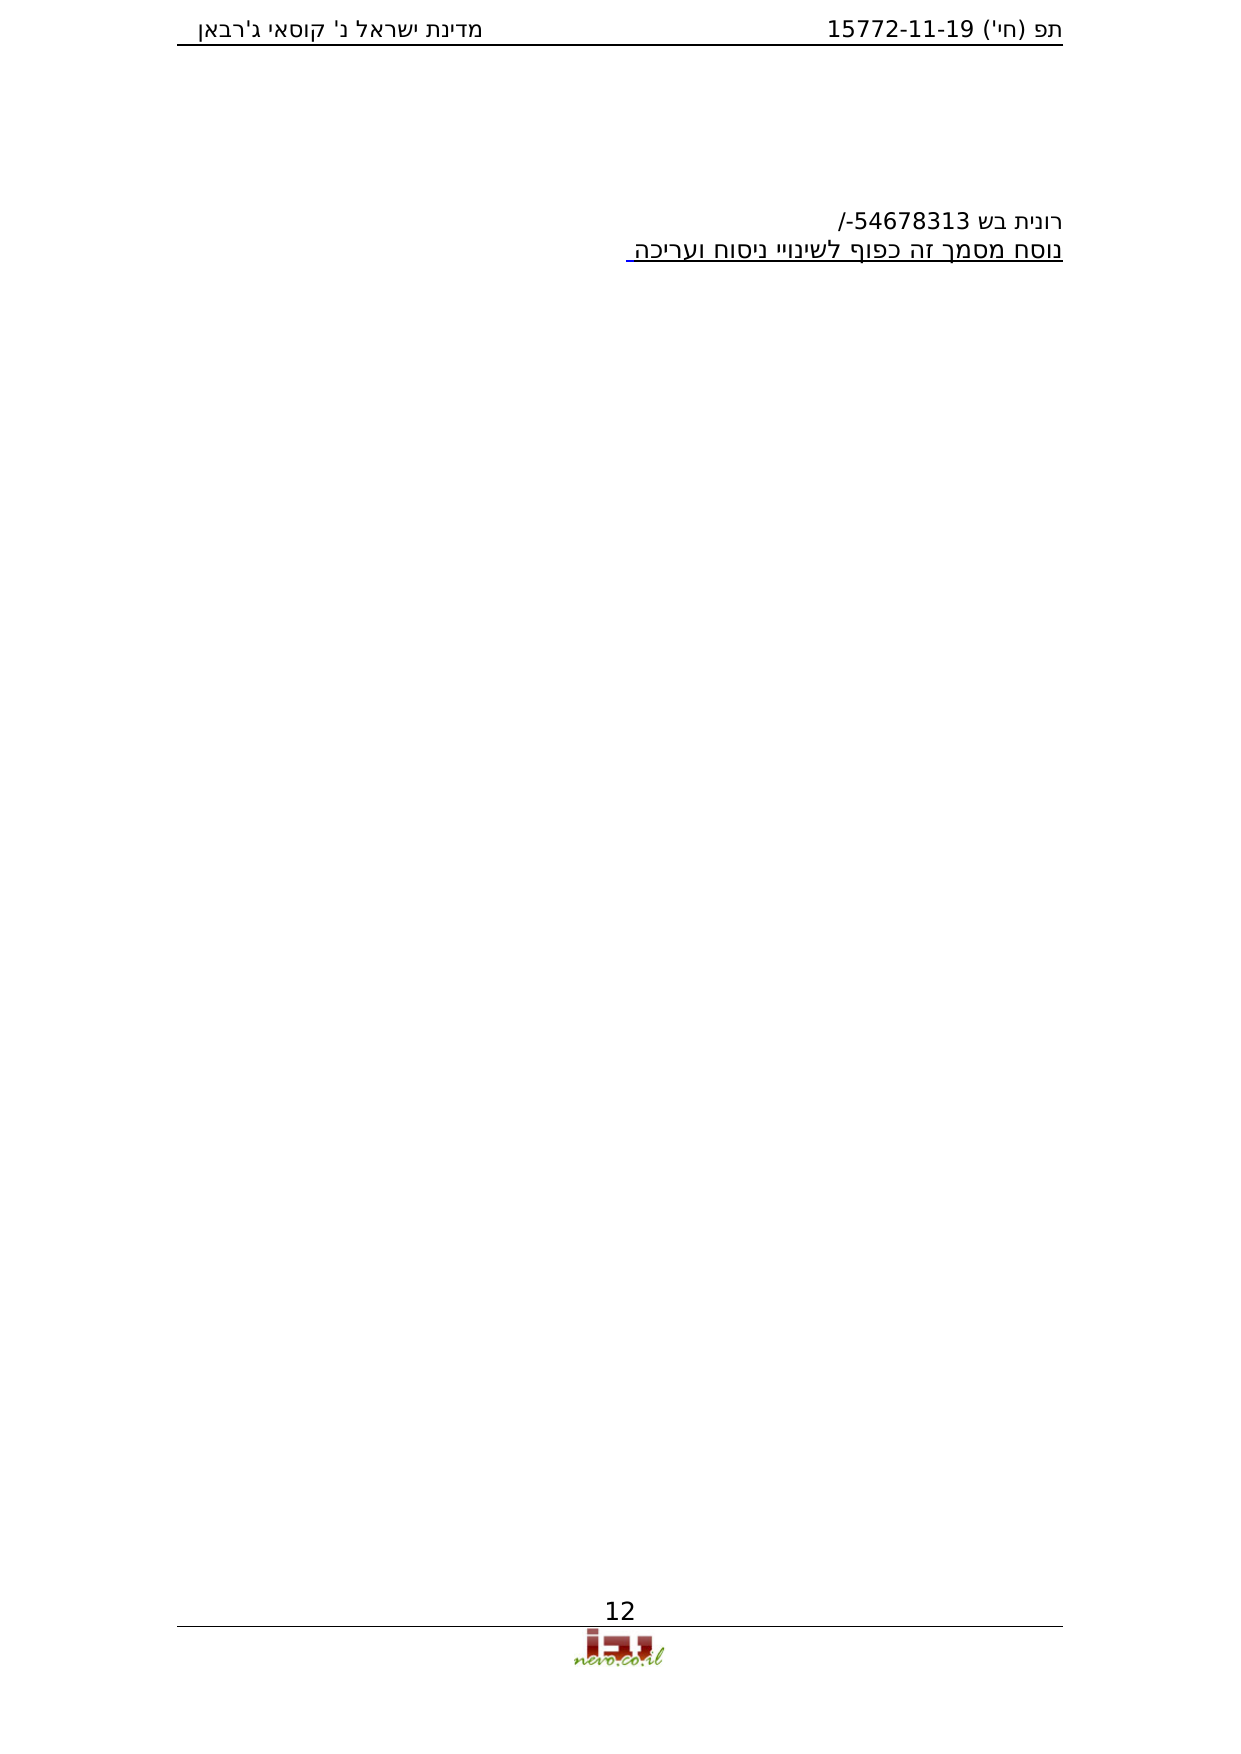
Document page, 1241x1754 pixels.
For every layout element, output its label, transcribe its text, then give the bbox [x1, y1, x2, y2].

text רונית בש 54678313-/ [177, 208, 1063, 235]
text נוסח מסמך זה כפוף לשינויי ניסוח ועריכה [177, 235, 1063, 264]
picture [574, 1628, 666, 1667]
